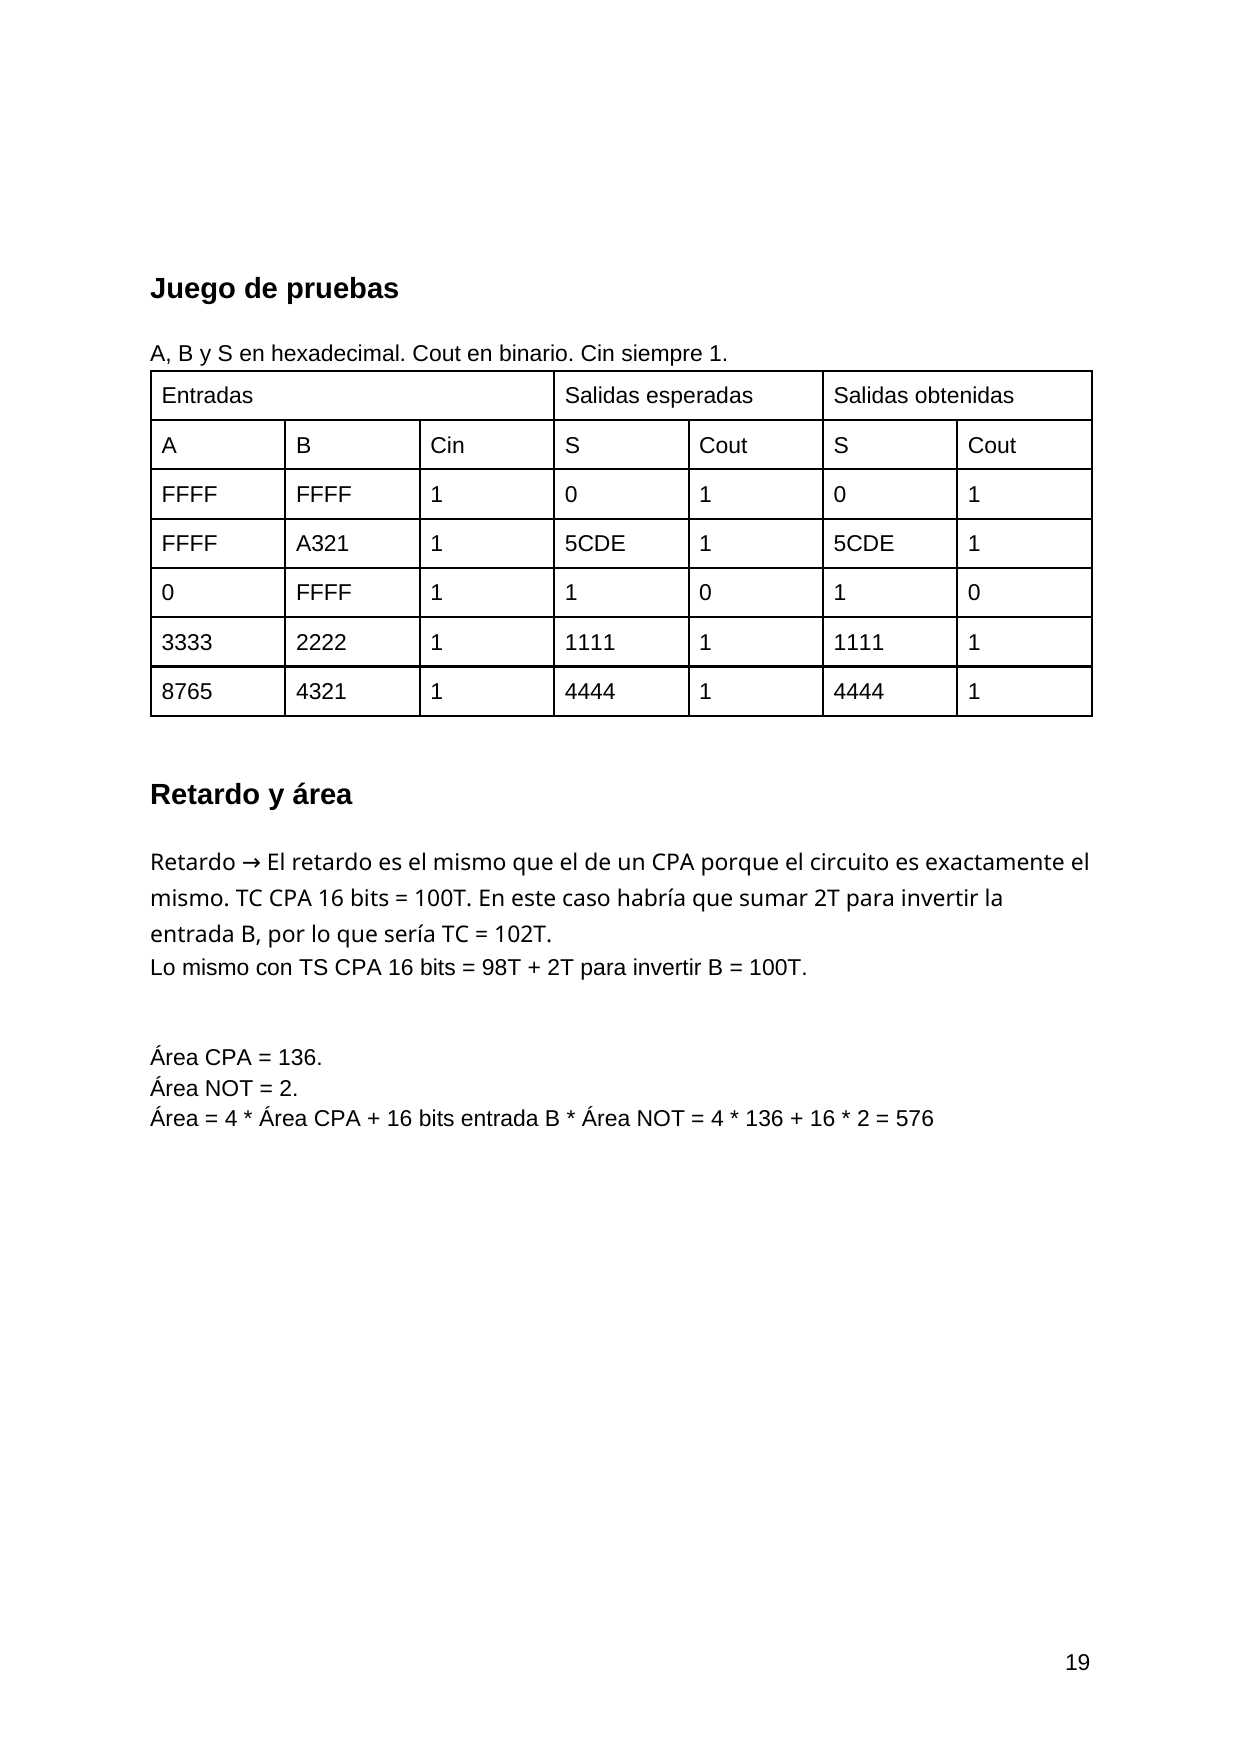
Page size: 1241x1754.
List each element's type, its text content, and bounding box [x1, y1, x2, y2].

table_cell S [824, 421, 956, 468]
table_cell B [286, 421, 419, 468]
table_cell 1 [421, 668, 553, 715]
table_cell 1 [958, 470, 1091, 518]
text Lo mismo con TS CPA 16 bits = 98T + 2T para invertir B = 100T. [150, 954, 1090, 980]
table_header Salidas esperadas [555, 372, 822, 419]
text Área NOT = 2. [150, 1074, 1090, 1101]
text A, B y S en hexadecimal. Cout en binario. Cin siempre 1. [150, 339, 1090, 366]
table_cell Cout [690, 421, 822, 468]
table_cell 8765 [152, 668, 284, 715]
table_cell 1 [690, 520, 822, 567]
text Área CPA = 136. [150, 1044, 1090, 1071]
table_cell 4321 [286, 668, 419, 715]
table_cell 1 [958, 668, 1091, 715]
table_header Entradas [152, 372, 553, 419]
table_cell A321 [286, 520, 419, 567]
table_cell 1 [421, 520, 553, 567]
subtitle Juego de pruebas [150, 271, 1090, 304]
table_cell 2222 [286, 618, 419, 665]
table_cell FFFF [286, 470, 419, 518]
table_cell 0 [152, 569, 284, 616]
table_cell 1 [555, 569, 688, 616]
text Retardo → El retardo es el mismo que el de un CPA porque el circuito es exactamente el mismo. TC CPA 16 bits = 100T. En este caso habría que sumar 2T para invertir la entrada B, por lo que sería TC = 102T. [150, 846, 1090, 949]
table_cell FFFF [152, 520, 284, 567]
subtitle Retardo y área [150, 777, 1090, 811]
table_cell 5CDE [824, 520, 956, 567]
table_cell 4444 [824, 668, 956, 715]
table_cell 1 [824, 569, 956, 616]
table_cell 5CDE [555, 520, 688, 567]
table_cell 1 [958, 520, 1091, 567]
table_cell 1 [958, 618, 1091, 665]
table_cell 1 [690, 668, 822, 715]
table_header Salidas obtenidas [824, 372, 1091, 419]
table_cell 1 [690, 470, 822, 518]
table_cell Cout [958, 421, 1091, 468]
table_cell 1 [690, 618, 822, 665]
text Área = 4 * Área CPA + 16 bits entrada B * Área NOT = 4 * 136 + 16 * 2 = 576 [150, 1105, 1090, 1131]
table_cell 1 [421, 618, 553, 665]
table_cell 0 [690, 569, 822, 616]
table_cell FFFF [286, 569, 419, 616]
table_cell 1 [421, 470, 553, 518]
table_cell 0 [555, 470, 688, 518]
table_cell 3333 [152, 618, 284, 665]
table_cell 1111 [824, 618, 956, 665]
table_cell FFFF [152, 470, 284, 518]
table_cell 0 [824, 470, 956, 518]
table_cell 0 [958, 569, 1091, 616]
table_cell Cin [421, 421, 553, 468]
table_cell 4444 [555, 668, 688, 715]
table_cell 1111 [555, 618, 688, 665]
table_cell S [555, 421, 688, 468]
table_cell A [152, 421, 284, 468]
table_cell 1 [421, 569, 553, 616]
